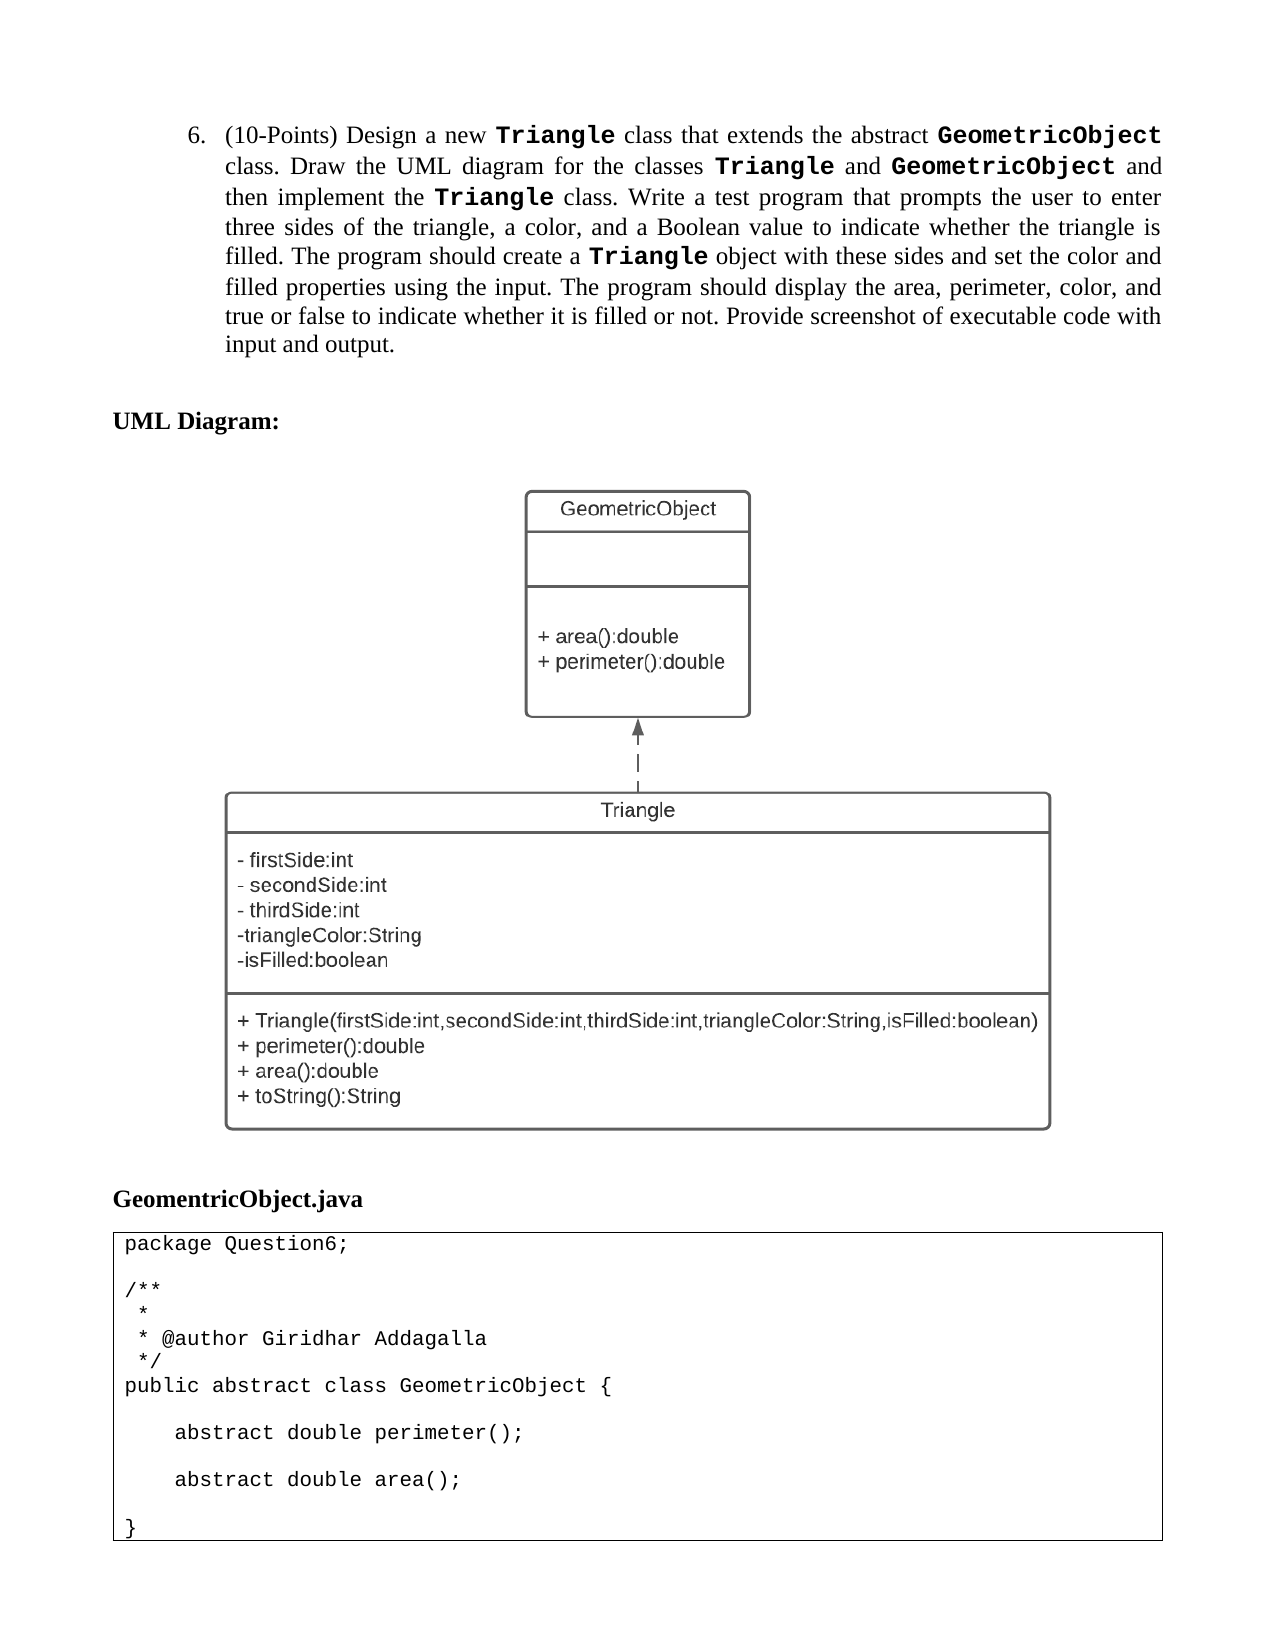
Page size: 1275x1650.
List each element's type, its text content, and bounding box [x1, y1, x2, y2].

picture [188, 453, 1087, 1166]
text UML Diagram: [112, 406, 1162, 435]
list (10-Points) Design a new Triangle class that extends the abstract GeometricObject class. Draw the UML diagram for the classes Triangle and GeometricObject and then implement the Triangle class. Write a test program that prompts the user to enter three sides of the triangle, a color, and a Boolean value to indicate whether the triangle is filled. The program should create a Triangle object with these sides and set the color and filled properties using the input. The program should display the area, perimeter, color, and true or false to indicate whether it is filled or not. Provide screenshot of executable code with input and output. [187, 120, 1162, 358]
table_header package Question6; /** * * @author Giridhar Addagalla */ public abstract class GeometricObject { abstract double perimeter(); abstract double area(); } [114, 1233, 1162, 1540]
text GeomentricObject.java [112, 1184, 1162, 1213]
